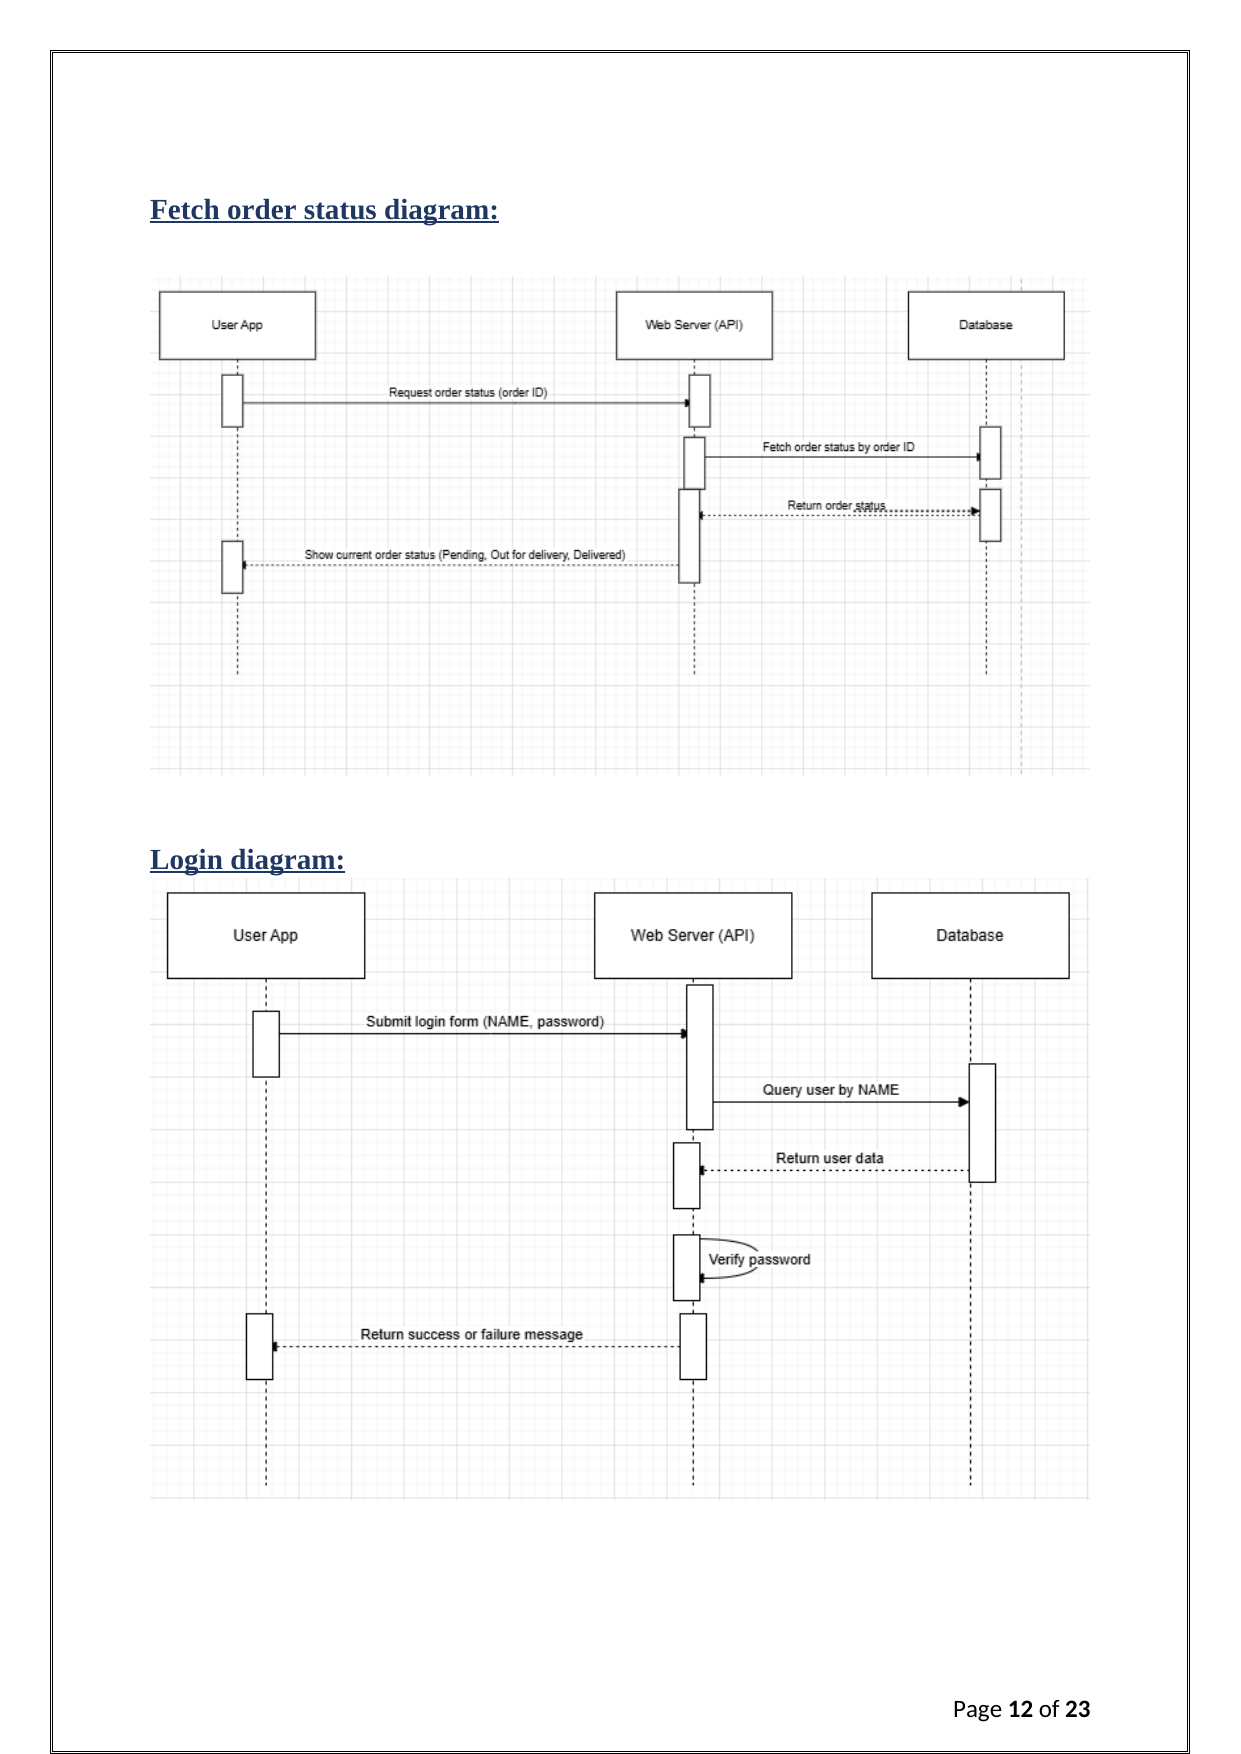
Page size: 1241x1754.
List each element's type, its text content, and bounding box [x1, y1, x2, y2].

subtitle Login diagram: [150, 842, 1090, 876]
picture [150, 276, 1091, 776]
subtitle Fetch order status diagram: [150, 192, 1090, 226]
picture [150, 878, 1091, 1500]
